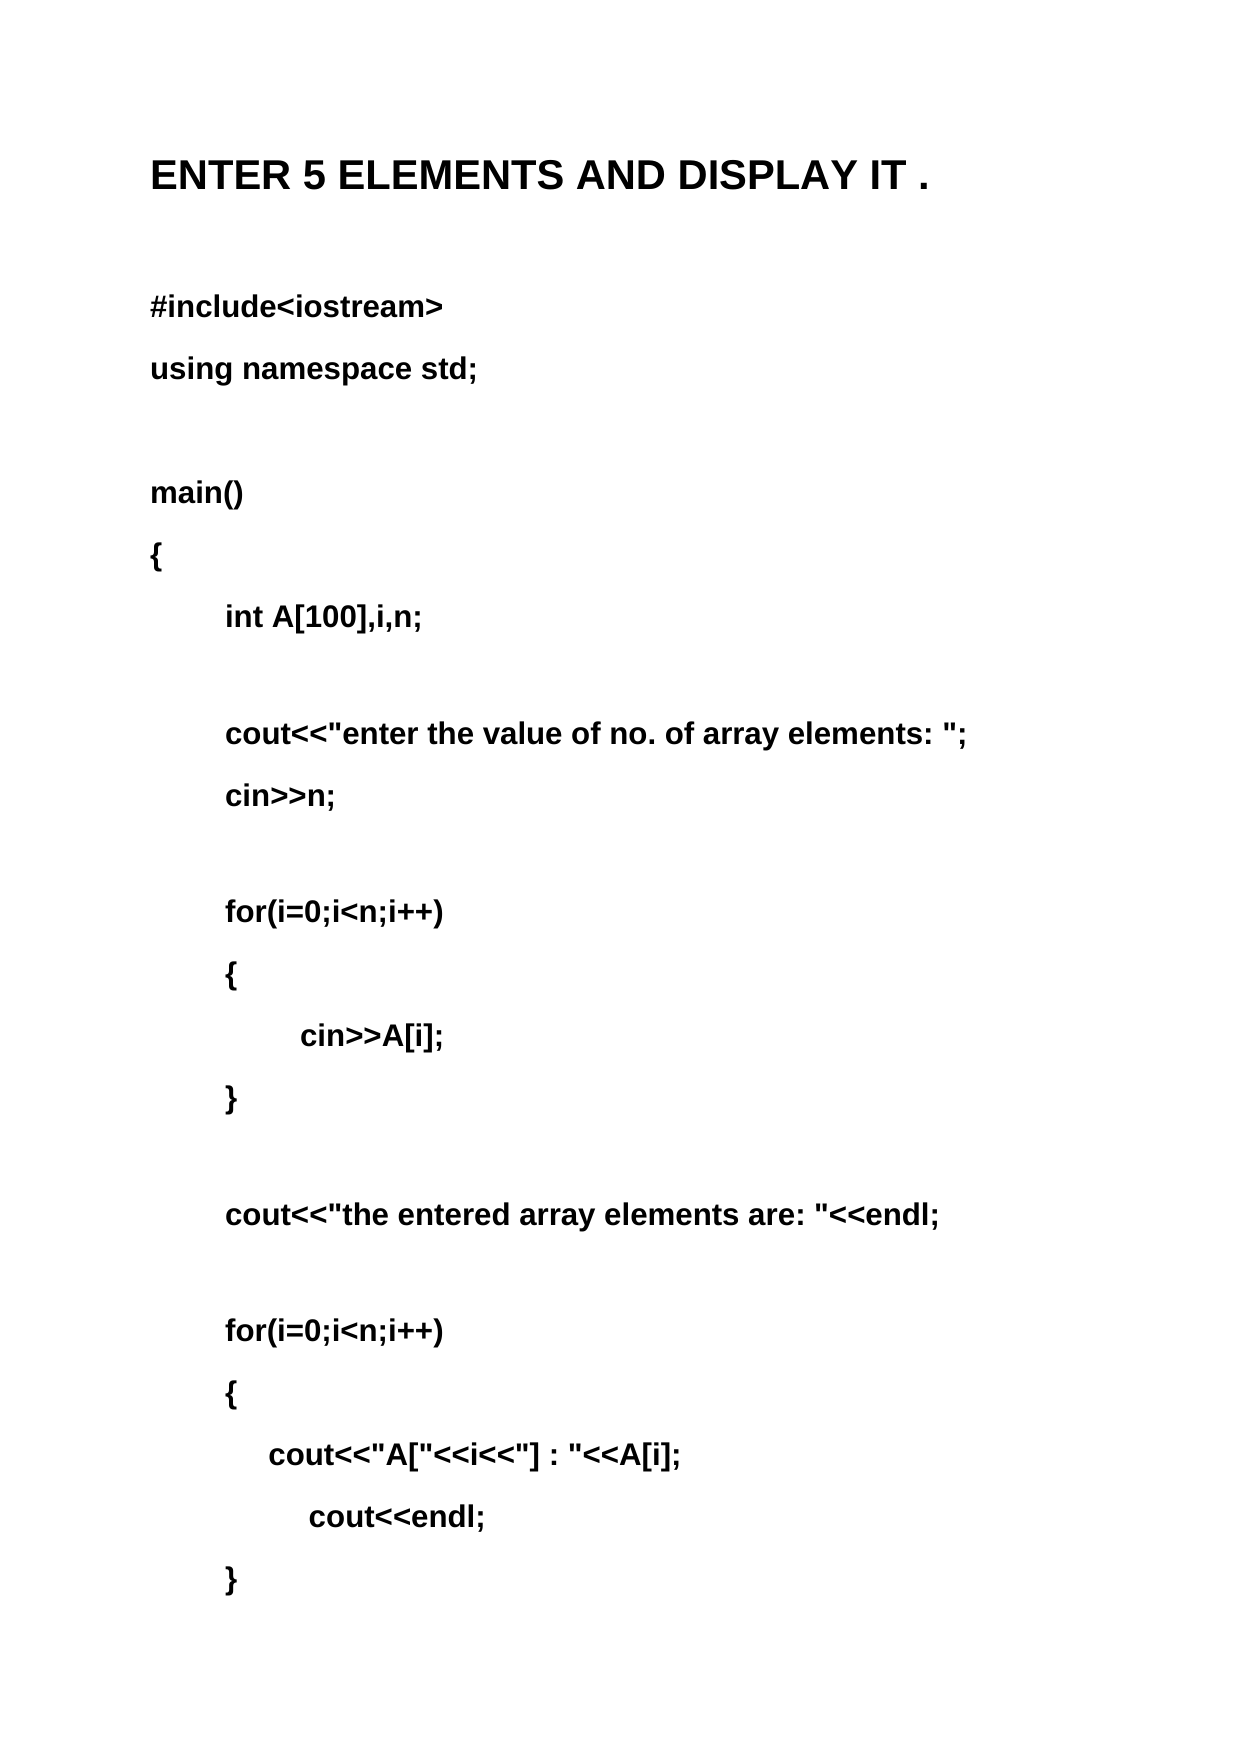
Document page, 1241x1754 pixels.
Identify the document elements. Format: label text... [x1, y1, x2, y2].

text } [150, 1079, 1090, 1115]
text cout<<"enter the value of no. of array elements: "; [150, 715, 1090, 751]
text { [150, 955, 1090, 991]
text cin>>n; [150, 777, 1090, 813]
text main() [150, 474, 1090, 510]
text } [150, 1560, 1090, 1596]
text int A[100],i,n; [150, 598, 1090, 634]
text ENTER 5 ELEMENTS AND DISPLAY IT . [150, 150, 1090, 198]
text using namespace std; [150, 350, 1090, 386]
text for(i=0;i<n;i++) [150, 893, 1090, 929]
text cout<<endl; [150, 1498, 1090, 1534]
text { [150, 1374, 1090, 1410]
text cout<<"the entered array elements are: "<<endl; [150, 1196, 1090, 1231]
text cin>>A[i]; [150, 1017, 1090, 1053]
text for(i=0;i<n;i++) [150, 1312, 1090, 1348]
text #include<iostream> [150, 288, 1090, 324]
text cout<<"A["<<i<<"] : "<<A[i]; [150, 1436, 1090, 1472]
text { [150, 536, 1090, 572]
